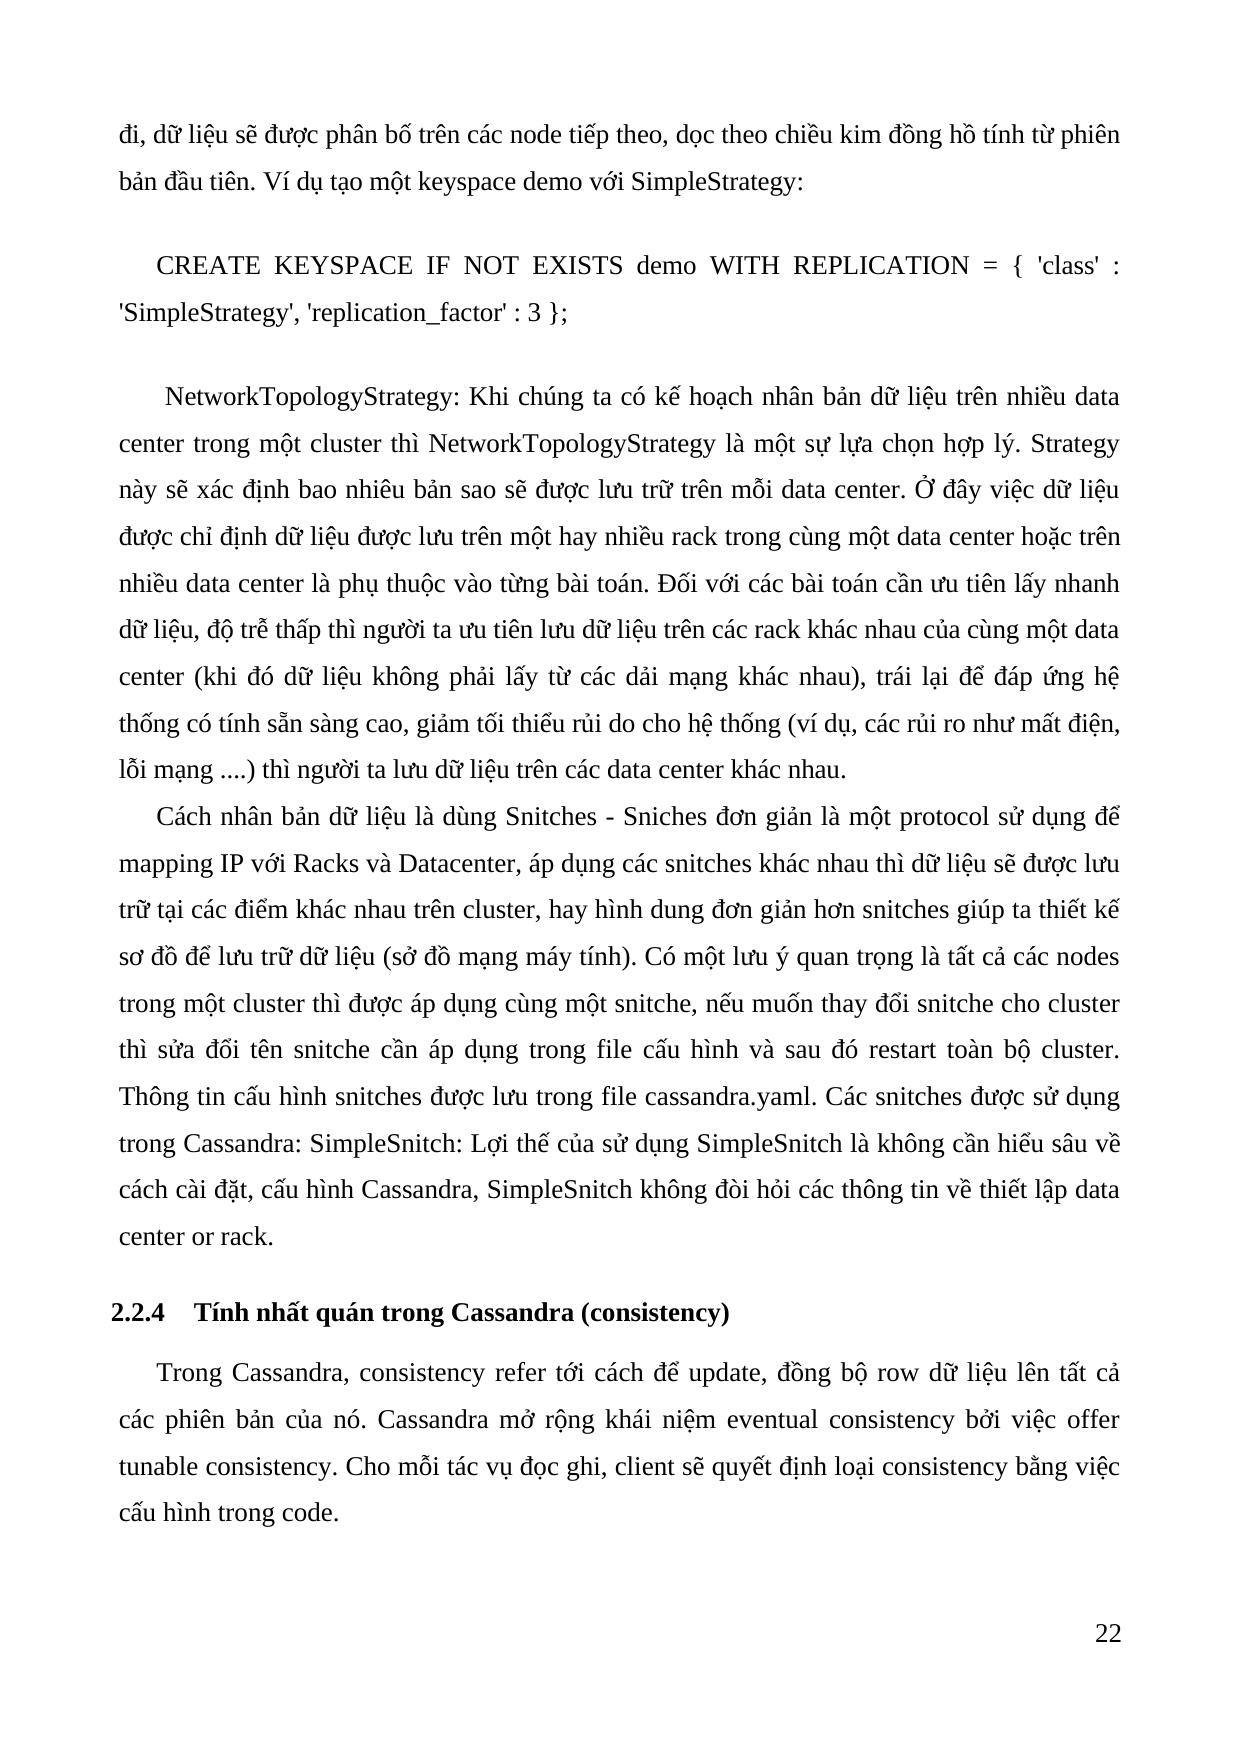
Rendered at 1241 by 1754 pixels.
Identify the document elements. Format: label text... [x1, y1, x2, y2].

list Cách nhân bản dữ liệu là dùng Snitches - Sniches đơn giản là một protocol sử dụng để mapping IP với Racks và Datacenter, áp dụng các snitches khác nhau thì dữ liệu sẽ được lưu trữ tại các điểm khác nhau trên cluster, hay hình dung đơn giản hơn snitches giúp ta thiết kế sơ đồ để lưu trữ dữ liệu (sở đồ mạng máy tính). Có một lưu ý quan trọng là tất cả các nodes trong một cluster thì được áp dụng cùng một snitche, nếu muốn thay đổi snitche cho cluster thì sửa đổi tên snitche cần áp dụng trong file cấu hình và sau đó restart toàn bộ cluster. Thông tin cấu hình snitches được lưu trong file cassandra.yaml. Các snitches được sử dụng trong Cassandra: SimpleSnitch: Lợi thế của sử dụng SimpleSnitch là không cần hiểu sâu về cách cài đặt, cấu hình Cassandra, SimpleSnitch không đòi hỏi các thông tin về thiết lập data center or rack. [118, 800, 1122, 1251]
text Trong Cassandra, consistency refer tới cách để update, đồng bộ row dữ liệu lên tất cả các phiên bản của nó. Cassandra mở rộng khái niệm eventual consistency bởi việc offer tunable consistency. Cho mỗi tác vụ đọc ghi, client sẽ quyết định loại consistency bằng việc cấu hình trong code. [118, 1356, 1122, 1527]
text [118, 118, 1122, 196]
text CREATE KEYSPACE IF NOT EXISTS demo WITH REPLICATION = { 'class' : 'SimpleStrategy', 'replication_factor' : 3 }; [118, 249, 1122, 327]
subtitle Tính nhất quán trong Cassandra (consistency) [111, 1296, 1122, 1327]
text NetworkTopologyStrategy: Khi chúng ta có kế hoạch nhân bản dữ liệu trên nhiều data center trong một cluster thì NetworkTopologyStrategy là một sự lựa chọn hợp lý. Strategy này sẽ xác định bao nhiêu bản sao sẽ được lưu trữ trên mỗi data center. Ở đây việc dữ liệu được chỉ định dữ liệu được lưu trên một hay nhiều rack trong cùng một data center hoặc trên nhiều data center là phụ thuộc vào từng bài toán. Đối với các bài toán cần ưu tiên lấy nhanh dữ liệu, độ trễ thấp thì người ta ưu tiên lưu dữ liệu trên các rack khác nhau của cùng một data center (khi đó dữ liệu không phải lấy từ các dải mạng khác nhau), trái lại để đáp ứng hệ thống có tính sẵn sàng cao, giảm tối thiểu rủi do cho hệ thống (ví dụ, các rủi ro như mất điện, lỗi mạng ....) thì người ta lưu dữ liệu trên các data center khác nhau. [118, 380, 1122, 785]
